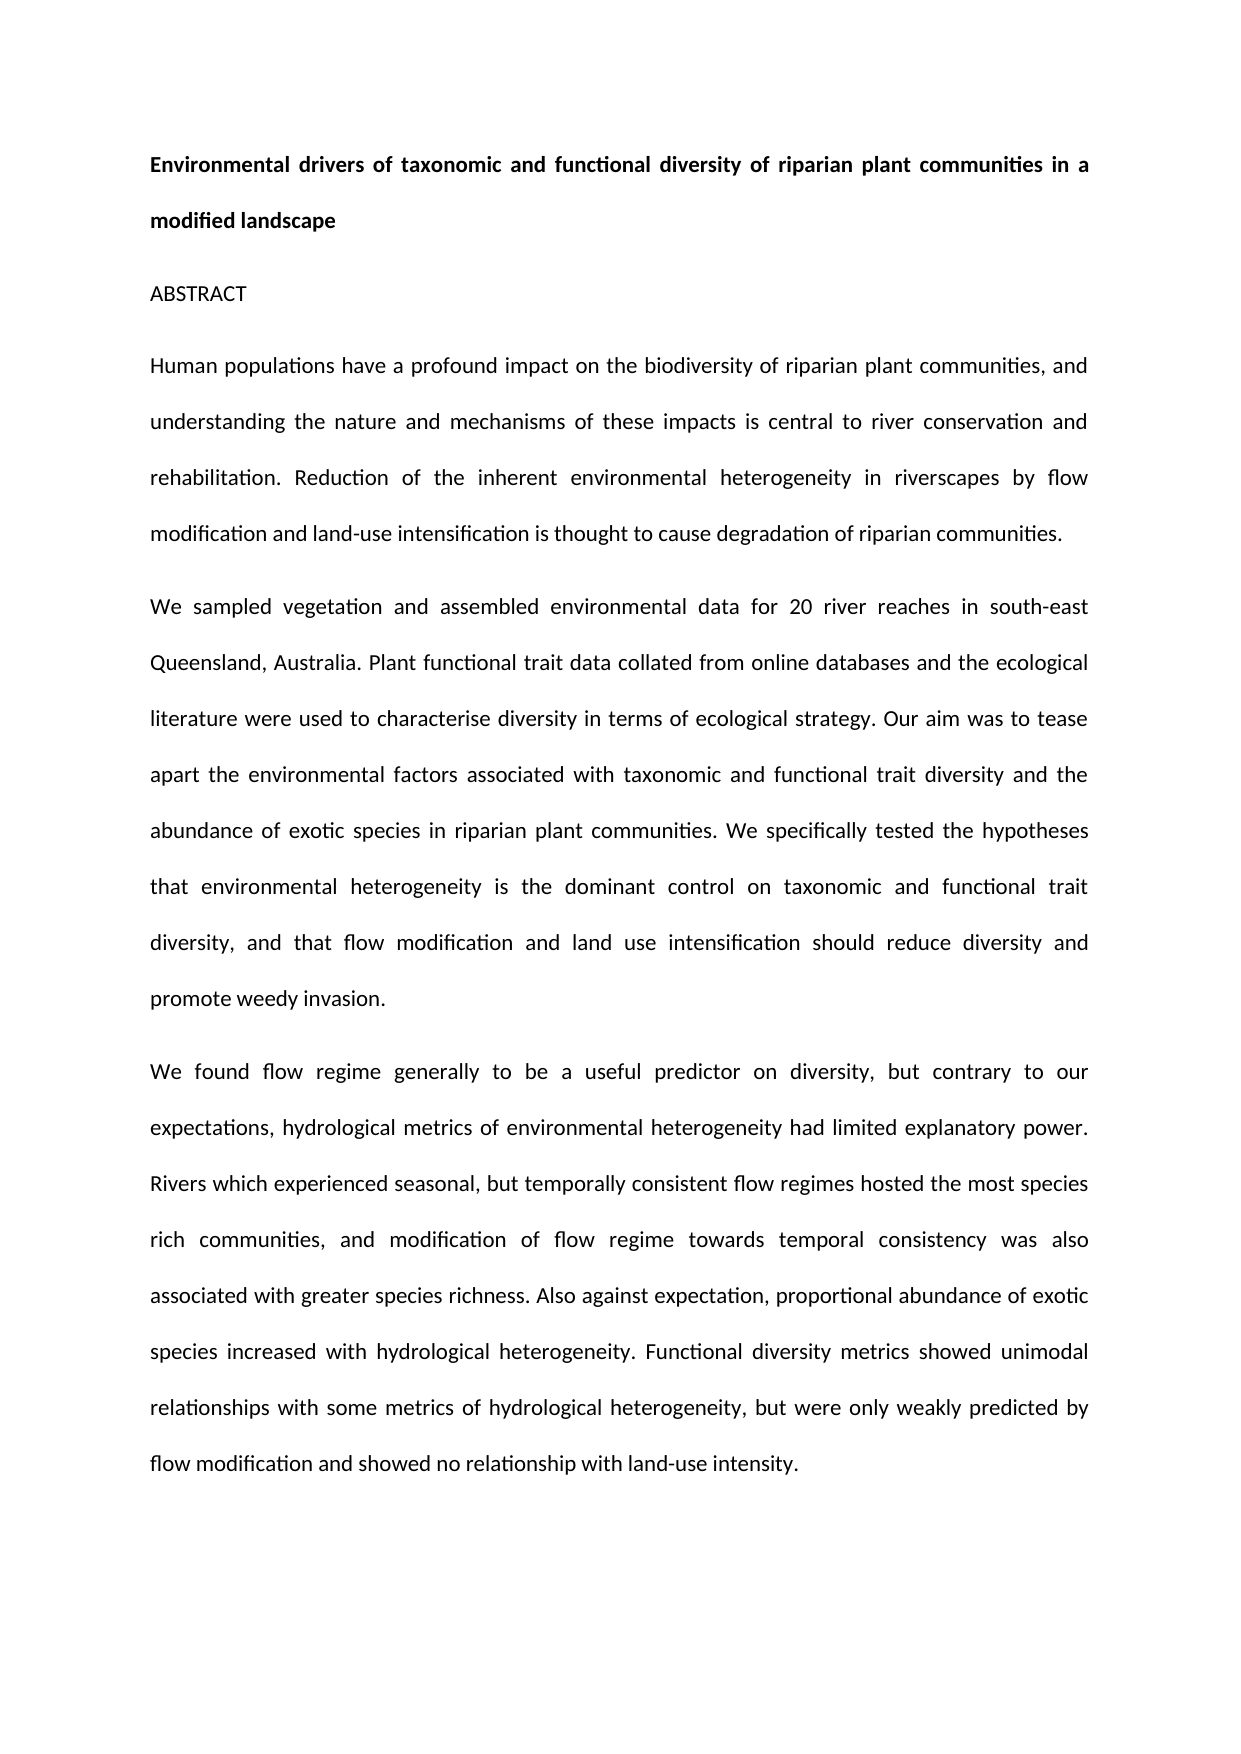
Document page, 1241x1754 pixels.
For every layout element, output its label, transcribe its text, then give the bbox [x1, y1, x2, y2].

text ABSTRACT [150, 279, 1090, 307]
text Environmental drivers of taxonomic and functional diversity of riparian plant communities in a modified landscape [150, 150, 1090, 234]
text Human populations have a profound impact on the biodiversity of riparian plant communities, and understanding the nature and mechanisms of these impacts is central to river conservation and rehabilitation. Reduction of the inherent environmental heterogeneity in riverscapes by flow modification and land-use intensification is thought to cause degradation of riparian communities. [150, 351, 1090, 548]
text We sampled vegetation and assembled environmental data for 20 river reaches in south-east Queensland, Australia. Plant functional trait data collated from online databases and the ecological literature were used to characterise diversity in terms of ecological strategy. Our aim was to tease apart the environmental factors associated with taxonomic and functional trait diversity and the abundance of exotic species in riparian plant communities. We specifically tested the hypotheses that environmental heterogeneity is the dominant control on taxonomic and functional trait diversity, and that flow modification and land use intensification should reduce diversity and promote weedy invasion. [150, 592, 1090, 1013]
text We found flow regime generally to be a useful predictor on diversity, but contrary to our expectations, hydrological metrics of environmental heterogeneity had limited explanatory power. Rivers which experienced seasonal, but temporally consistent flow regimes hosted the most species rich communities, and modification of flow regime towards temporal consistency was also associated with greater species richness. Also against expectation, proportional abundance of exotic species increased with hydrological heterogeneity. Functional diversity metrics showed unimodal relationships with some metrics of hydrological heterogeneity, but were only weakly predicted by flow modification and showed no relationship with land-use intensity. [150, 1057, 1090, 1478]
